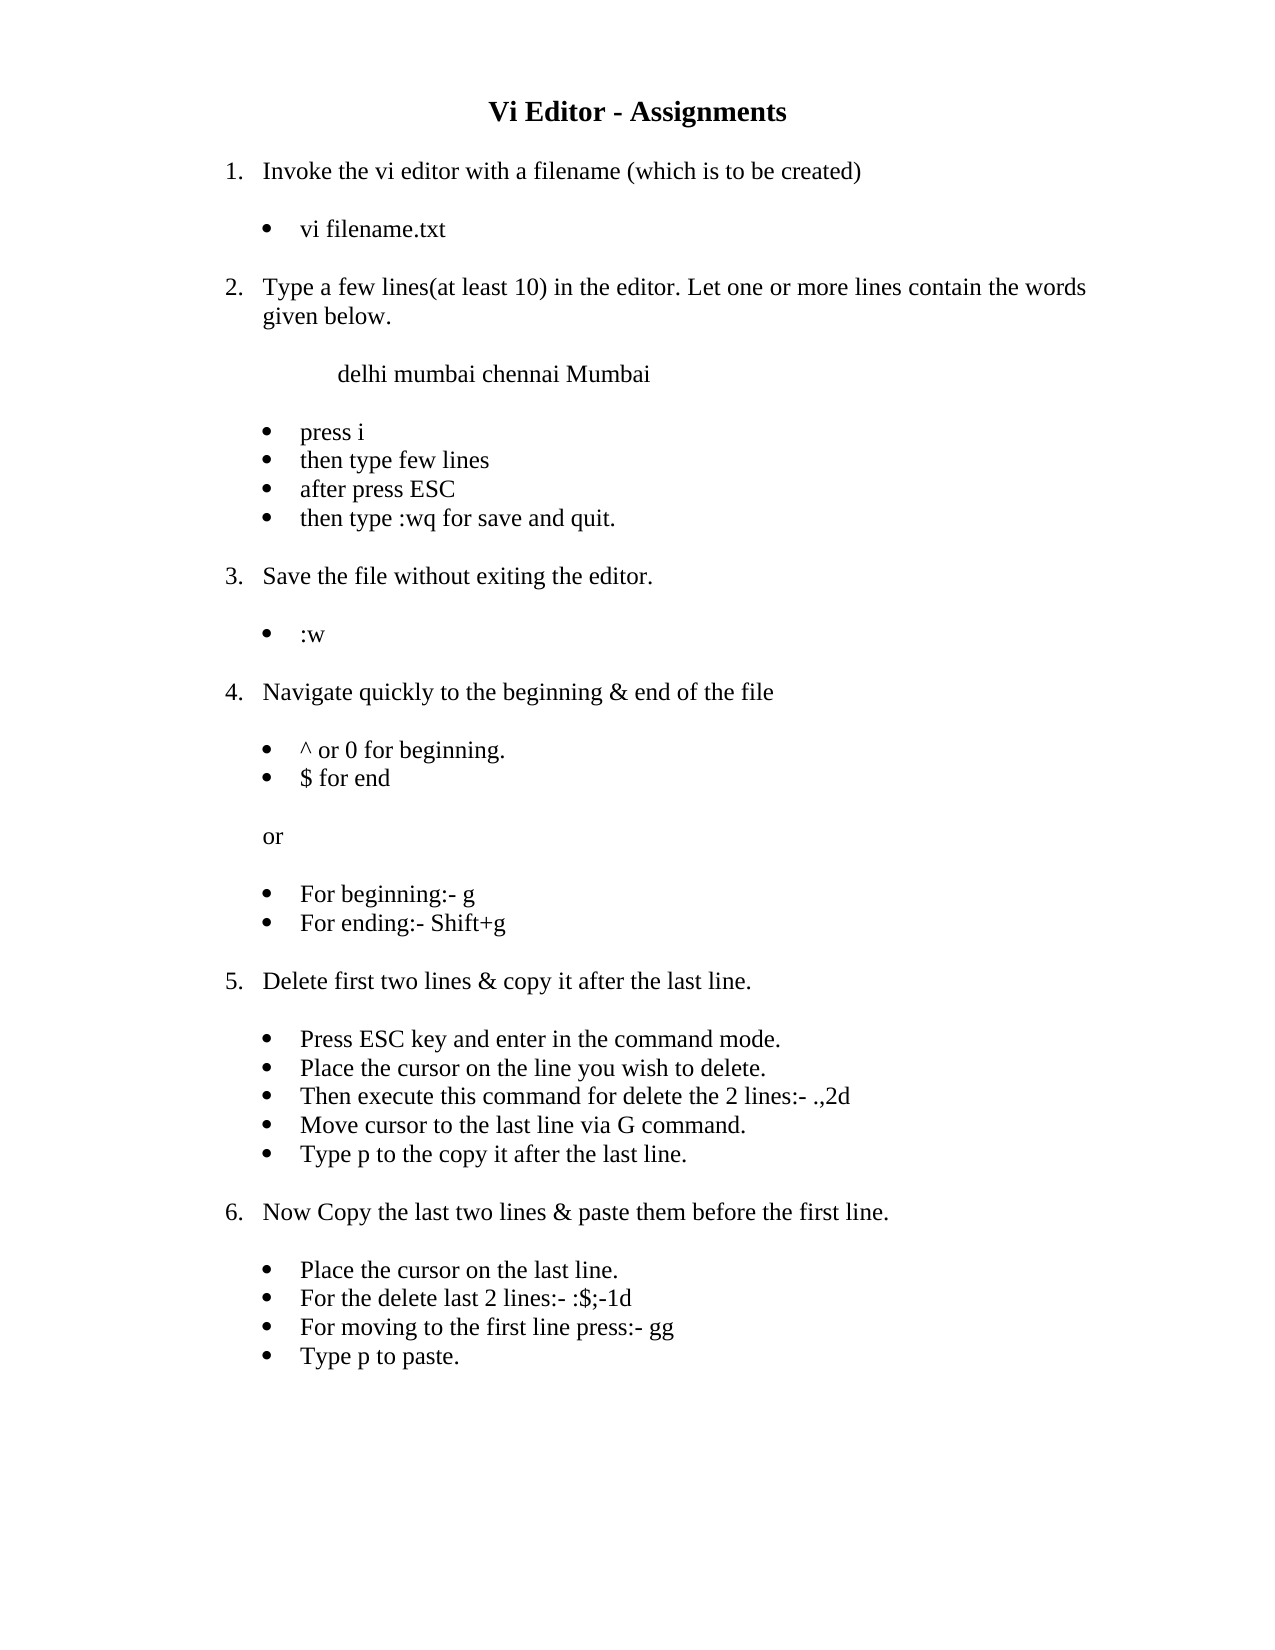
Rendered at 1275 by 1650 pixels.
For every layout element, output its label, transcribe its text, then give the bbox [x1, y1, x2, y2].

list then type :wq for save and quit. [262, 503, 1087, 532]
subtitle Vi Editor - Assignments [187, 94, 1087, 127]
list then type few lines [262, 446, 1087, 474]
list after press ESC [262, 474, 1087, 503]
list For beginning:- g [262, 879, 1087, 908]
list Delete first two lines & copy it after the last line. [225, 966, 1087, 995]
list Now Copy the last two lines & paste them before the first line. [225, 1197, 1087, 1226]
list Type p to the copy it after the last line. [262, 1139, 1087, 1168]
list Type a few lines(at least 10) in the editor. Let one or more lines contain the words given below. [225, 272, 1087, 330]
list For the delete last 2 lines:- :$;-1d [262, 1283, 1087, 1312]
list ^ or 0 for beginning. [262, 735, 1087, 763]
list Save the file without exiting the editor. [225, 561, 1087, 590]
list Then execute this command for delete the 2 lines:- .,2d [262, 1081, 1087, 1110]
list For moving to the first line press:- gg [262, 1312, 1087, 1341]
list press i [262, 417, 1087, 446]
list Place the cursor on the last line. [262, 1255, 1087, 1283]
list Press ESC key and enter in the command mode. [262, 1024, 1087, 1053]
list vi filename.txt [262, 214, 1087, 243]
list For ending:- Shift+g [262, 908, 1087, 937]
list Place the cursor on the line you wish to delete. [262, 1053, 1087, 1081]
list Move cursor to the last line via G command. [262, 1110, 1087, 1139]
list Invoke the vi editor with a filename (which is to be created) [225, 156, 1087, 185]
text or [262, 821, 1087, 850]
list Type p to paste. [262, 1341, 1087, 1370]
text delhi mumbai chennai Mumbai [337, 359, 1087, 388]
list Navigate quickly to the beginning & end of the file [225, 677, 1087, 706]
list :w [262, 619, 1087, 648]
list $ for end [262, 763, 1087, 792]
